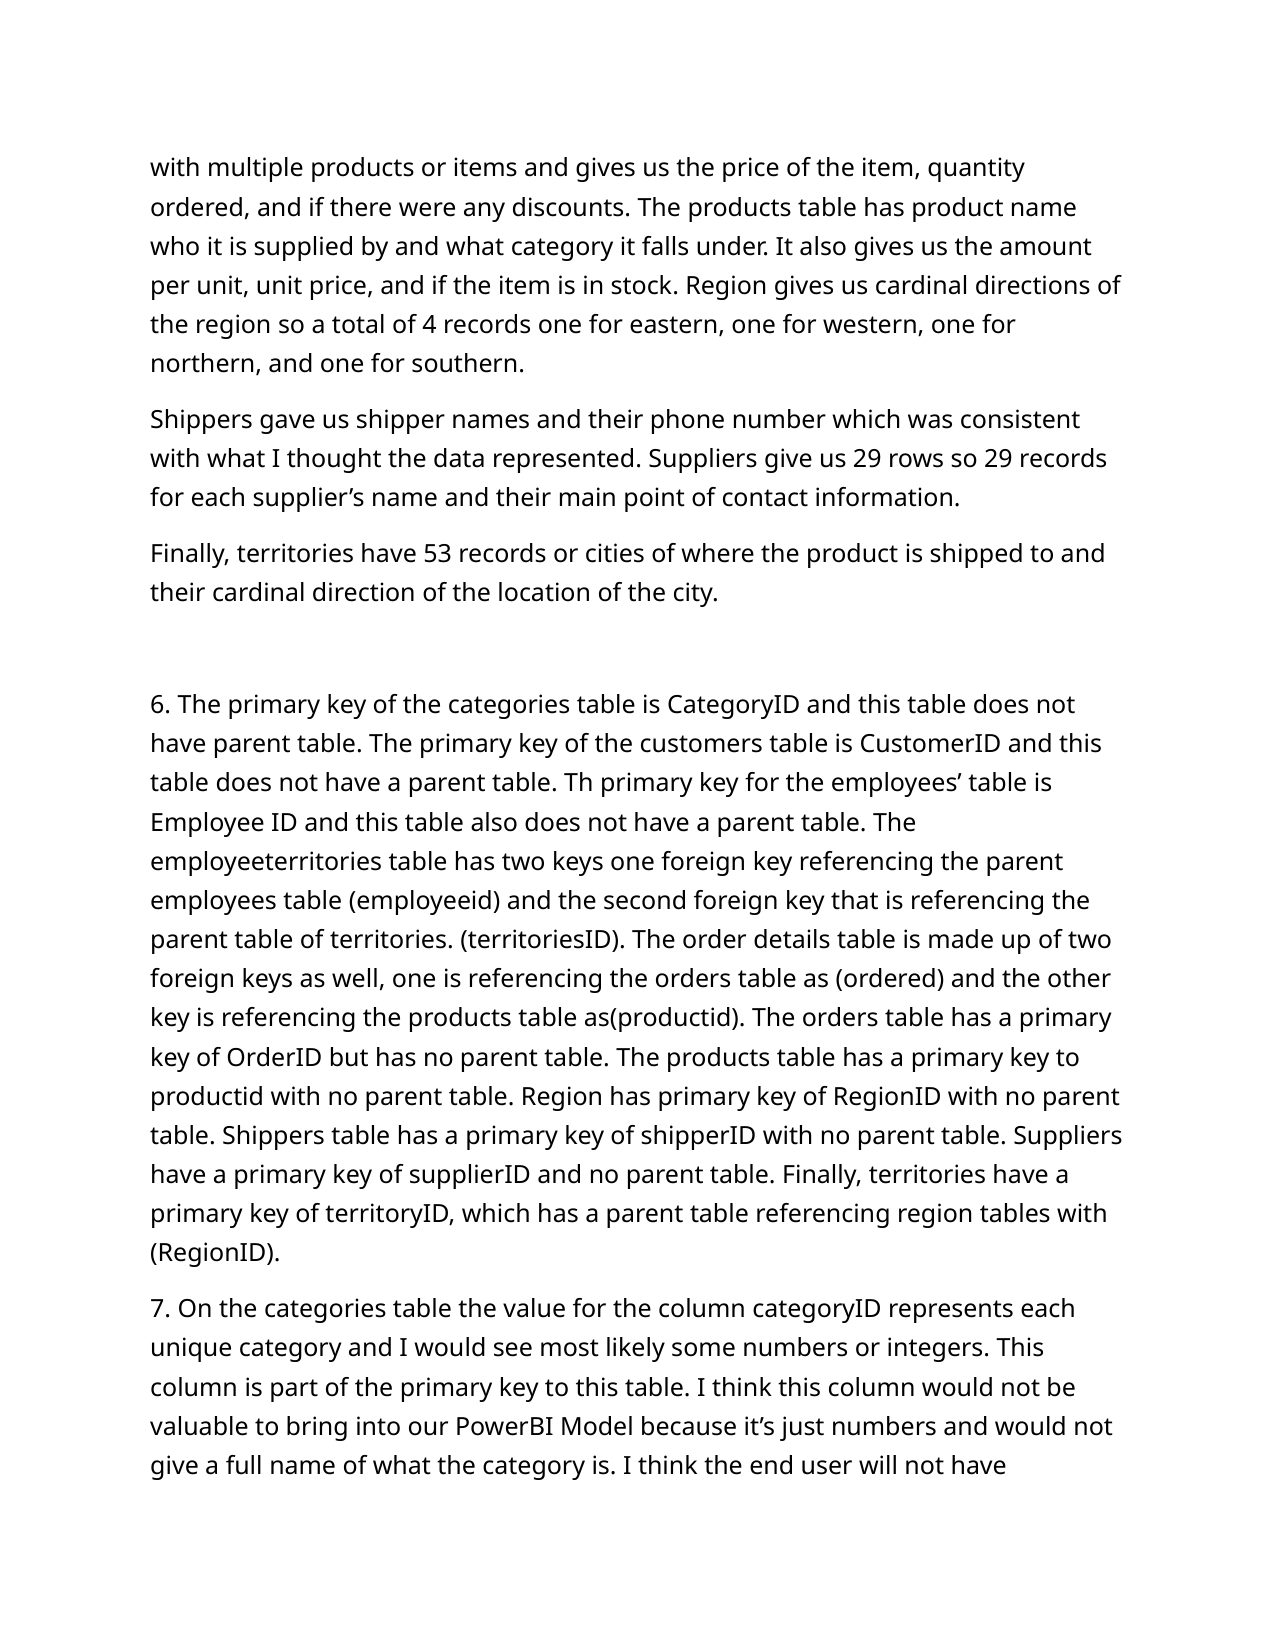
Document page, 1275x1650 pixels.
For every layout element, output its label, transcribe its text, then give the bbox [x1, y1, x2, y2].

text Finally, territories have 53 records or cities of where the product is shipped to and their cardinal direction of the location of the city. [150, 536, 1125, 609]
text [150, 1291, 1125, 1482]
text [150, 150, 1125, 380]
text 6. The primary key of the categories table is CategoryID and this table does not have parent table. The primary key of the customers table is CustomerID and this table does not have a parent table. Th primary key for the employees’ table is Employee ID and this table also does not have a parent table. The employeeterritories table has two keys one foreign key referencing the parent employees table (employeeid) and the second foreign key that is referencing the parent table of territories. (territoriesID). The order details table is made up of two foreign keys as well, one is referencing the orders table as (ordered) and the other key is referencing the products table as(productid). The orders table has a primary key of OrderID but has no parent table. The products table has a primary key to productid with no parent table. Region has primary key of RegionID with no parent table. Shippers table has a primary key of shipperID with no parent table. Suppliers have a primary key of supplierID and no parent table. Finally, territories have a primary key of territoryID, which has a parent table referencing region tables with (RegionID). [150, 687, 1125, 1269]
text Shippers gave us shipper names and their phone number which was consistent with what I thought the data represented. Suppliers give us 29 rows so 29 records for each supplier’s name and their main point of contact information. [150, 402, 1125, 514]
